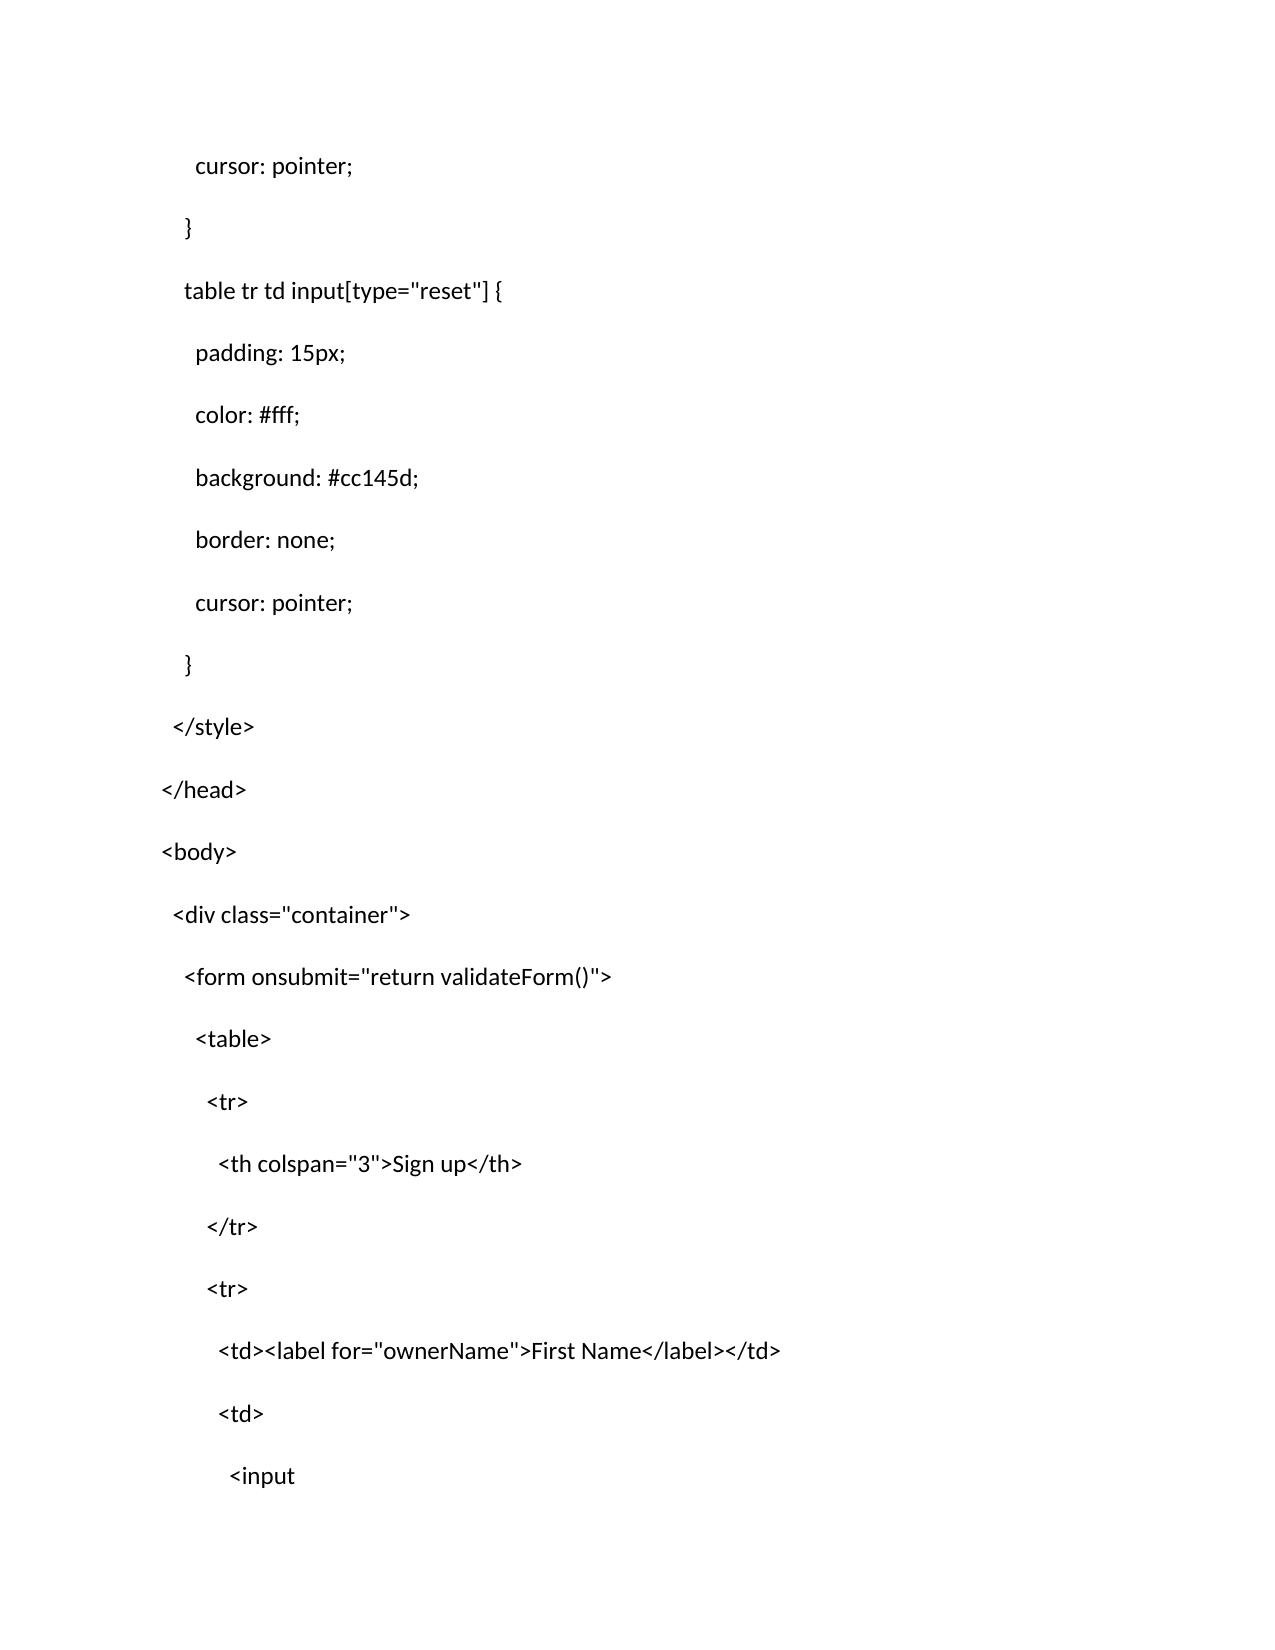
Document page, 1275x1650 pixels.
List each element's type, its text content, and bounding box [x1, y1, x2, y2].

text <td> [150, 1398, 1125, 1428]
text <tr> [150, 1273, 1125, 1304]
text </style> [150, 712, 1125, 742]
text <div class="container"> [150, 899, 1125, 929]
text border: none; [150, 524, 1125, 555]
text cursor: pointer; [150, 587, 1125, 617]
text <table> [150, 1023, 1125, 1054]
text <form onsubmit="return validateForm()"> [150, 961, 1125, 992]
text background: #cc145d; [150, 462, 1125, 492]
text </head> [150, 774, 1125, 804]
text } [150, 212, 1125, 243]
text <td><label for="ownerName">First Name</label></td> [150, 1336, 1125, 1366]
text color: #fff; [150, 399, 1125, 430]
text <input [150, 1460, 1125, 1491]
text cursor: pointer; [150, 150, 1125, 181]
text <tr> [150, 1086, 1125, 1116]
text table tr td input[type="reset"] { [150, 275, 1125, 305]
text <body> [150, 836, 1125, 867]
text </tr> [150, 1211, 1125, 1241]
text padding: 15px; [150, 337, 1125, 368]
text <th colspan="3">Sign up</th> [150, 1148, 1125, 1179]
text } [150, 649, 1125, 680]
